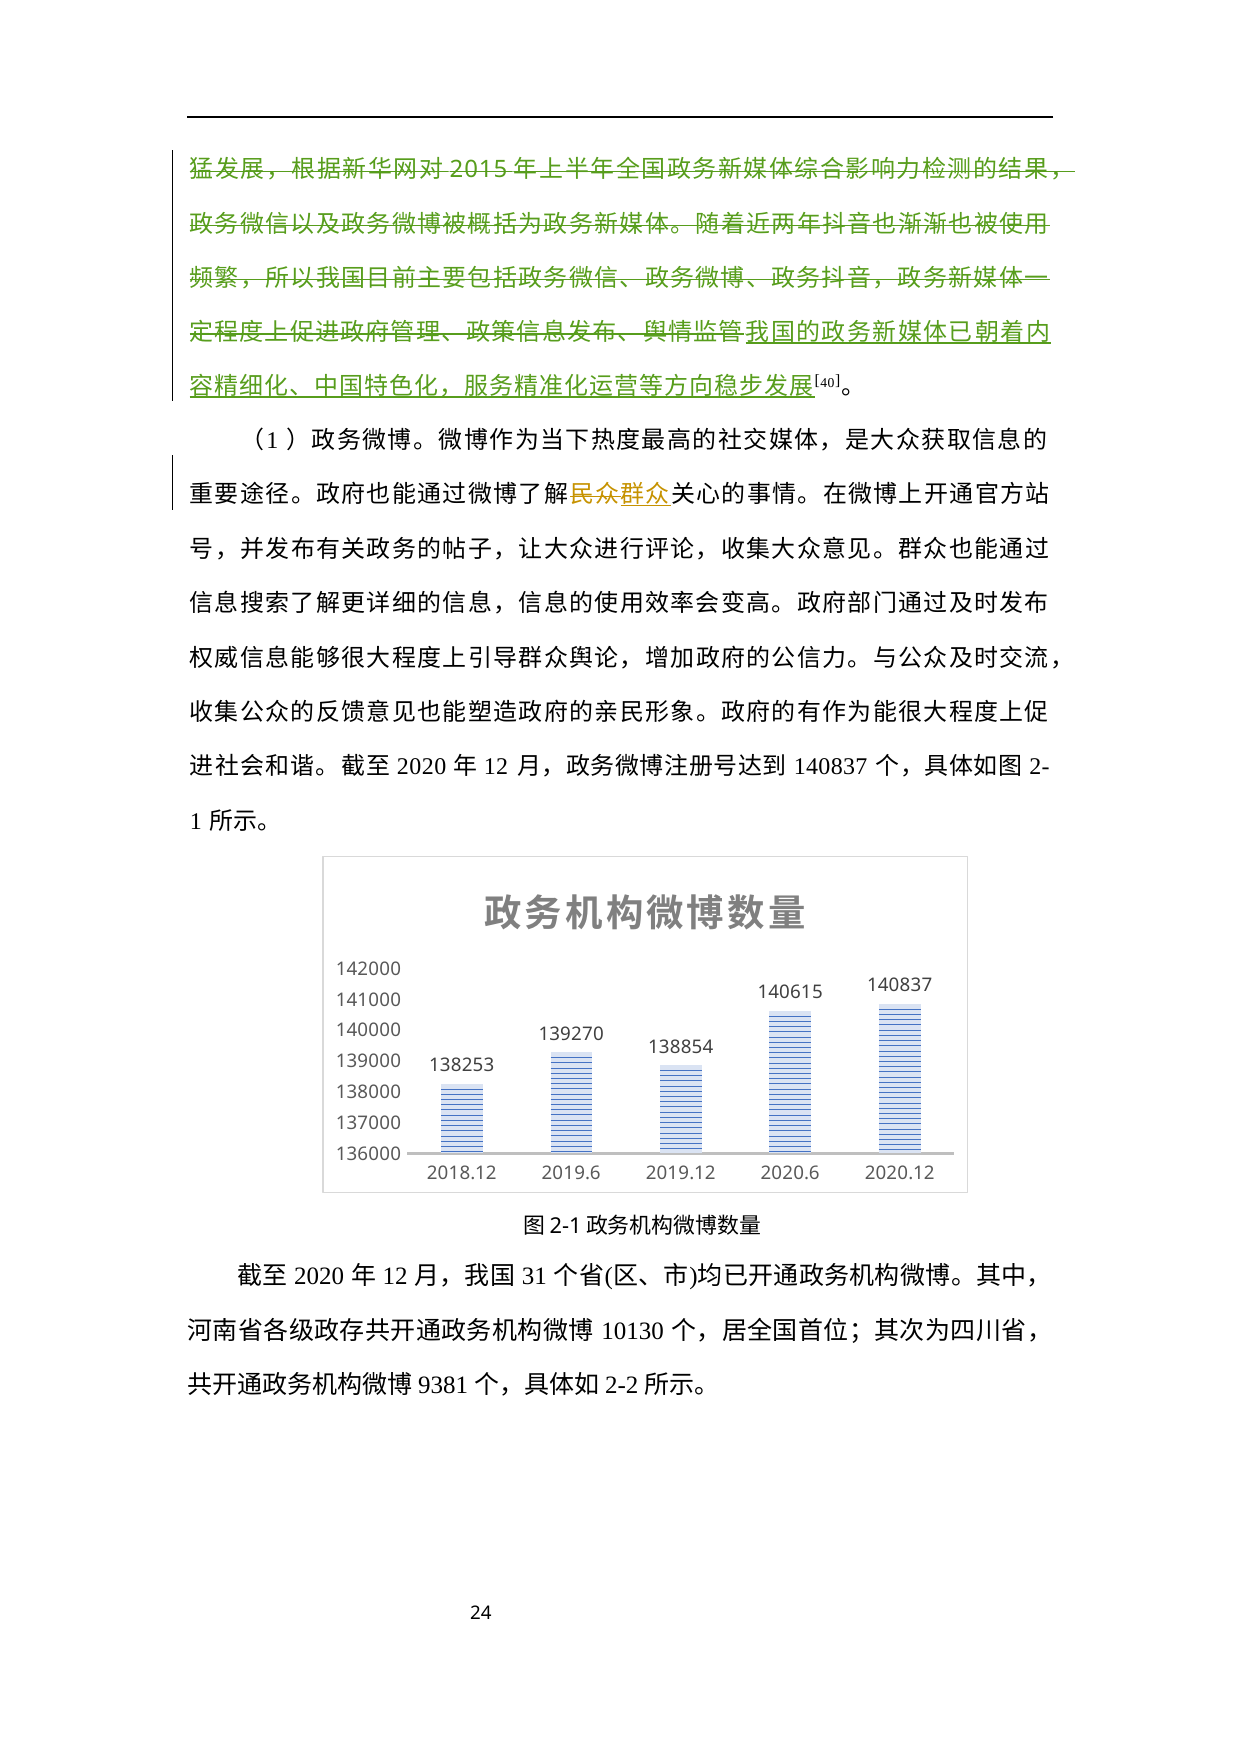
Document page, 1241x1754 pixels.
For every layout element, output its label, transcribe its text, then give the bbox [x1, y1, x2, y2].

text （1 ）政务微博。微博作为当下热度最高的社交媒体，是大众获取信息的重要途径。政府也能通过微博了解关心的事情。在微博上开通官方站号，并发布有关政务的帖子，让大众进行评论，收集大众意见。群众也能通过信息搜索了解更详细的信息，信息的使用效率会变高。政府部门通过及时发布权威信息能够很大程度上引导群众舆论，增加政府的公信力。与公众及时交流，收集公众的反馈意见也能塑造政府的亲民形象。政府的有作为能很大程度上促进社会和谐。截至 2020 年 12 月，政务微博注册号达到 140837 个，具体如图 2- 1 所示。 [189, 421, 1050, 836]
text 随着智能设备的发展，[40]。 [189, 172, 1050, 225]
text 随着智能设备的发展，[40]。 [189, 334, 1050, 401]
text 图2-1政务机构微博数量 [187, 1208, 1053, 1240]
text 随着智能设备的发展，[40]。 [189, 226, 1050, 279]
text 随着智能设备的发展，[40]。 [189, 150, 1050, 171]
text 随着智能设备的发展，[40]。 [189, 280, 1050, 342]
text 截至 2020 年 12 月，我国 31 个省(区、市)均已开通政务机构微博。其中， 河南省各级政存共开通政务机构微博 10130 个，居全国首位；其次为四川省，共开通政务机构微博 9381 个，具体如 2-2 所示。 [187, 1256, 1053, 1401]
